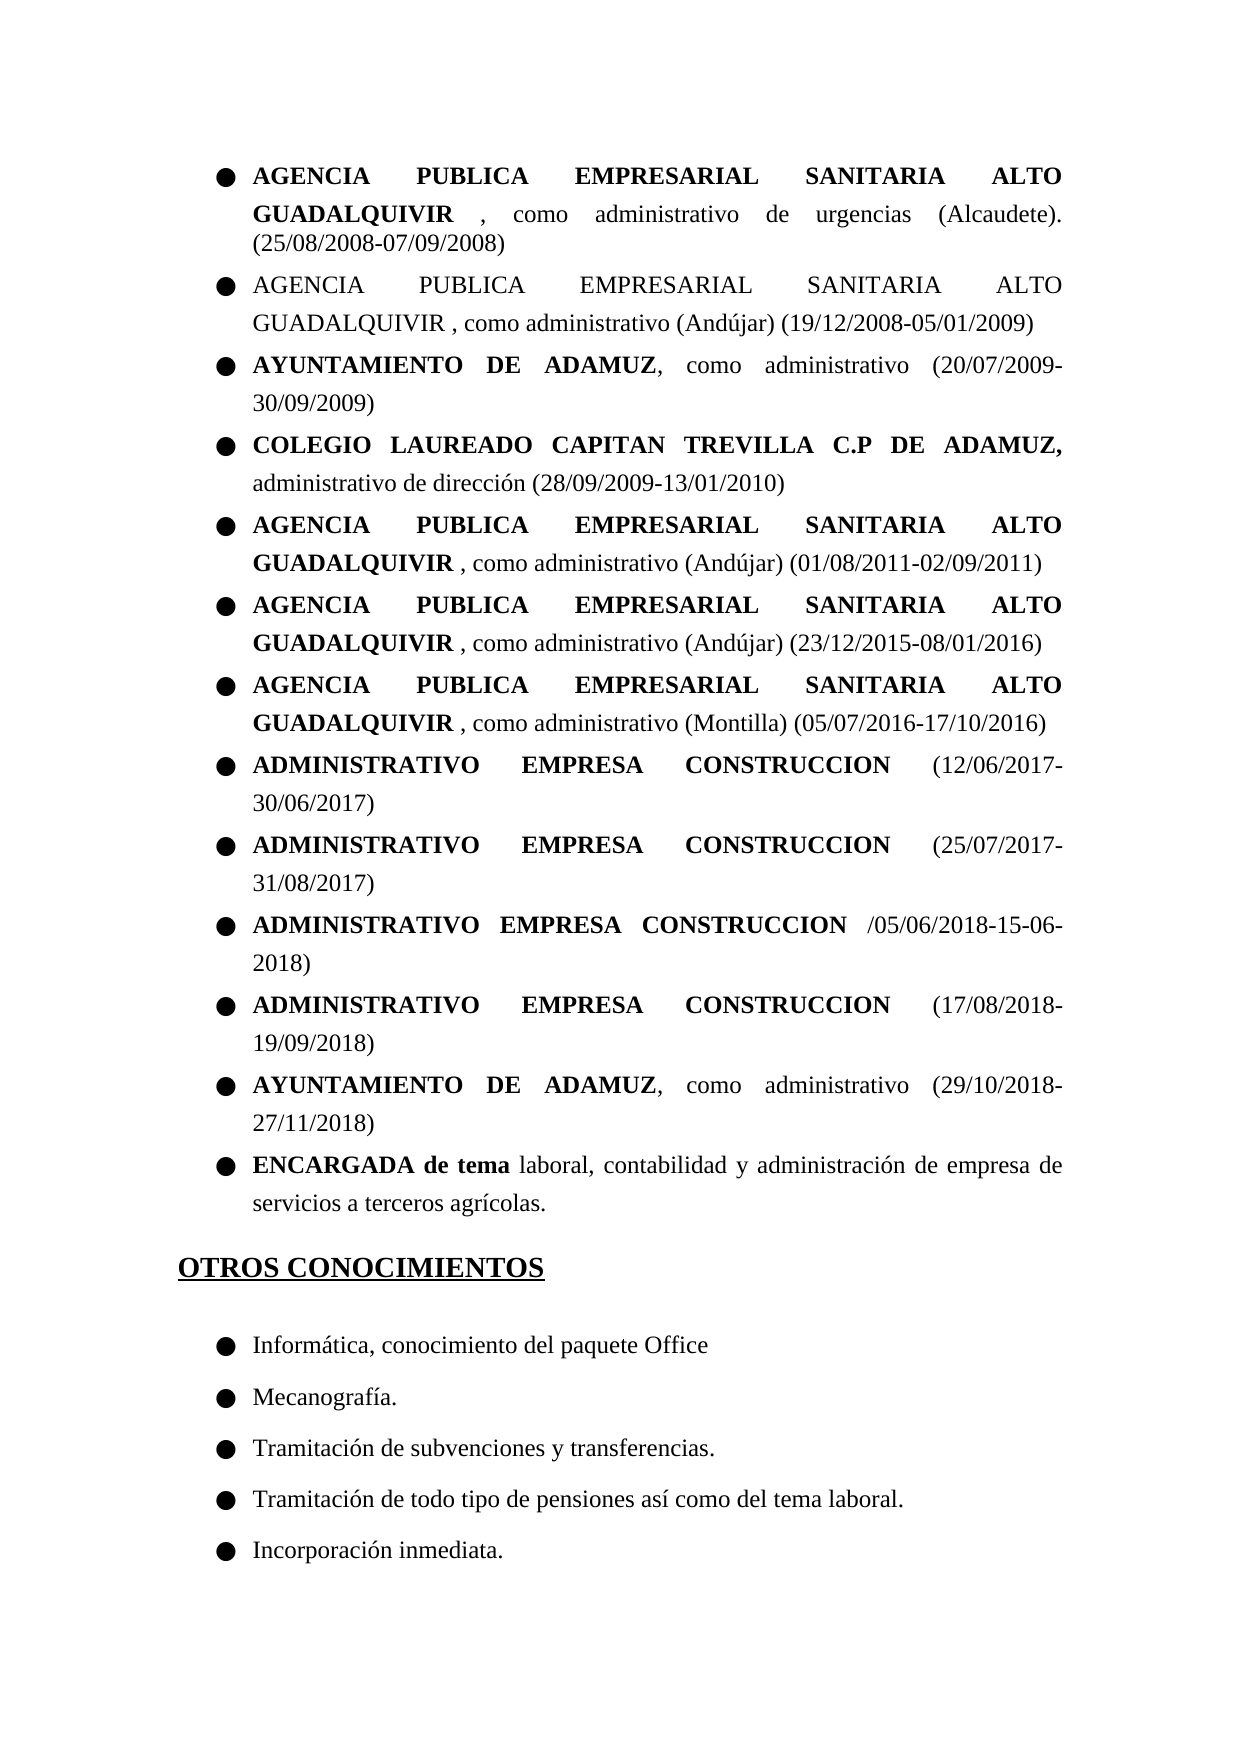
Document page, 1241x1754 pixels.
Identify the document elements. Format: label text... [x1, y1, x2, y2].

list Tramitación de todo tipo de pensiones así como del tema laboral. [215, 1471, 1063, 1522]
list AGENCIA PUBLICA EMPRESARIAL SANITARIA ALTO GUADALQUIVIR , como administrativo (Montilla) (05/07/2016-17/10/2016) [215, 656, 1063, 736]
list Mecanografía. [215, 1368, 1063, 1419]
list AGENCIA PUBLICA EMPRESARIAL SANITARIA ALTO GUADALQUIVIR , como administrativo (Andújar) (23/12/2015-08/01/2016) [215, 576, 1063, 656]
list Incorporación inmediata. [215, 1522, 1063, 1573]
list AYUNTAMIENTO DE ADAMUZ, como administrativo (20/07/2009-30/09/2009) [215, 336, 1063, 416]
list AYUNTAMIENTO DE ADAMUZ, como administrativo (29/10/2018-27/11/2018) [215, 1056, 1063, 1136]
list ADMINISTRATIVO EMPRESA CONSTRUCCION (12/06/2017-30/06/2017) [215, 736, 1063, 816]
list AGENCIA PUBLICA EMPRESARIAL SANITARIA ALTO GUADALQUIVIR , como administrativo (Andújar) (01/08/2011-02/09/2011) [215, 496, 1063, 576]
list Informática, conocimiento del paquete Office [215, 1317, 1063, 1368]
list Tramitación de subvenciones y transferencias. [215, 1419, 1063, 1471]
list ENCARGADA de tema laboral, contabilidad y administración de empresa de servicios a terceros agrícolas. [215, 1136, 1063, 1216]
list COLEGIO LAUREADO CAPITAN TREVILLA C.P DE ADAMUZ, administrativo de dirección (28/09/2009-13/01/2010) [215, 416, 1063, 496]
list AGENCIA PUBLICA EMPRESARIAL SANITARIA ALTO GUADALQUIVIR , como administrativo de urgencias (Alcaudete). (25/08/2008-07/09/2008) [215, 148, 1063, 256]
list ADMINISTRATIVO EMPRESA CONSTRUCCION /05/06/2018-15-06-2018) [215, 896, 1063, 976]
text OTROS CONOCIMIENTOS [177, 1250, 1063, 1283]
list ADMINISTRATIVO EMPRESA CONSTRUCCION (17/08/2018-19/09/2018) [215, 976, 1063, 1056]
list ADMINISTRATIVO EMPRESA CONSTRUCCION (25/07/2017-31/08/2017) [215, 816, 1063, 896]
list AGENCIA PUBLICA EMPRESARIAL SANITARIA ALTO GUADALQUIVIR , como administrativo (Andújar) (19/12/2008-05/01/2009) [215, 256, 1063, 336]
